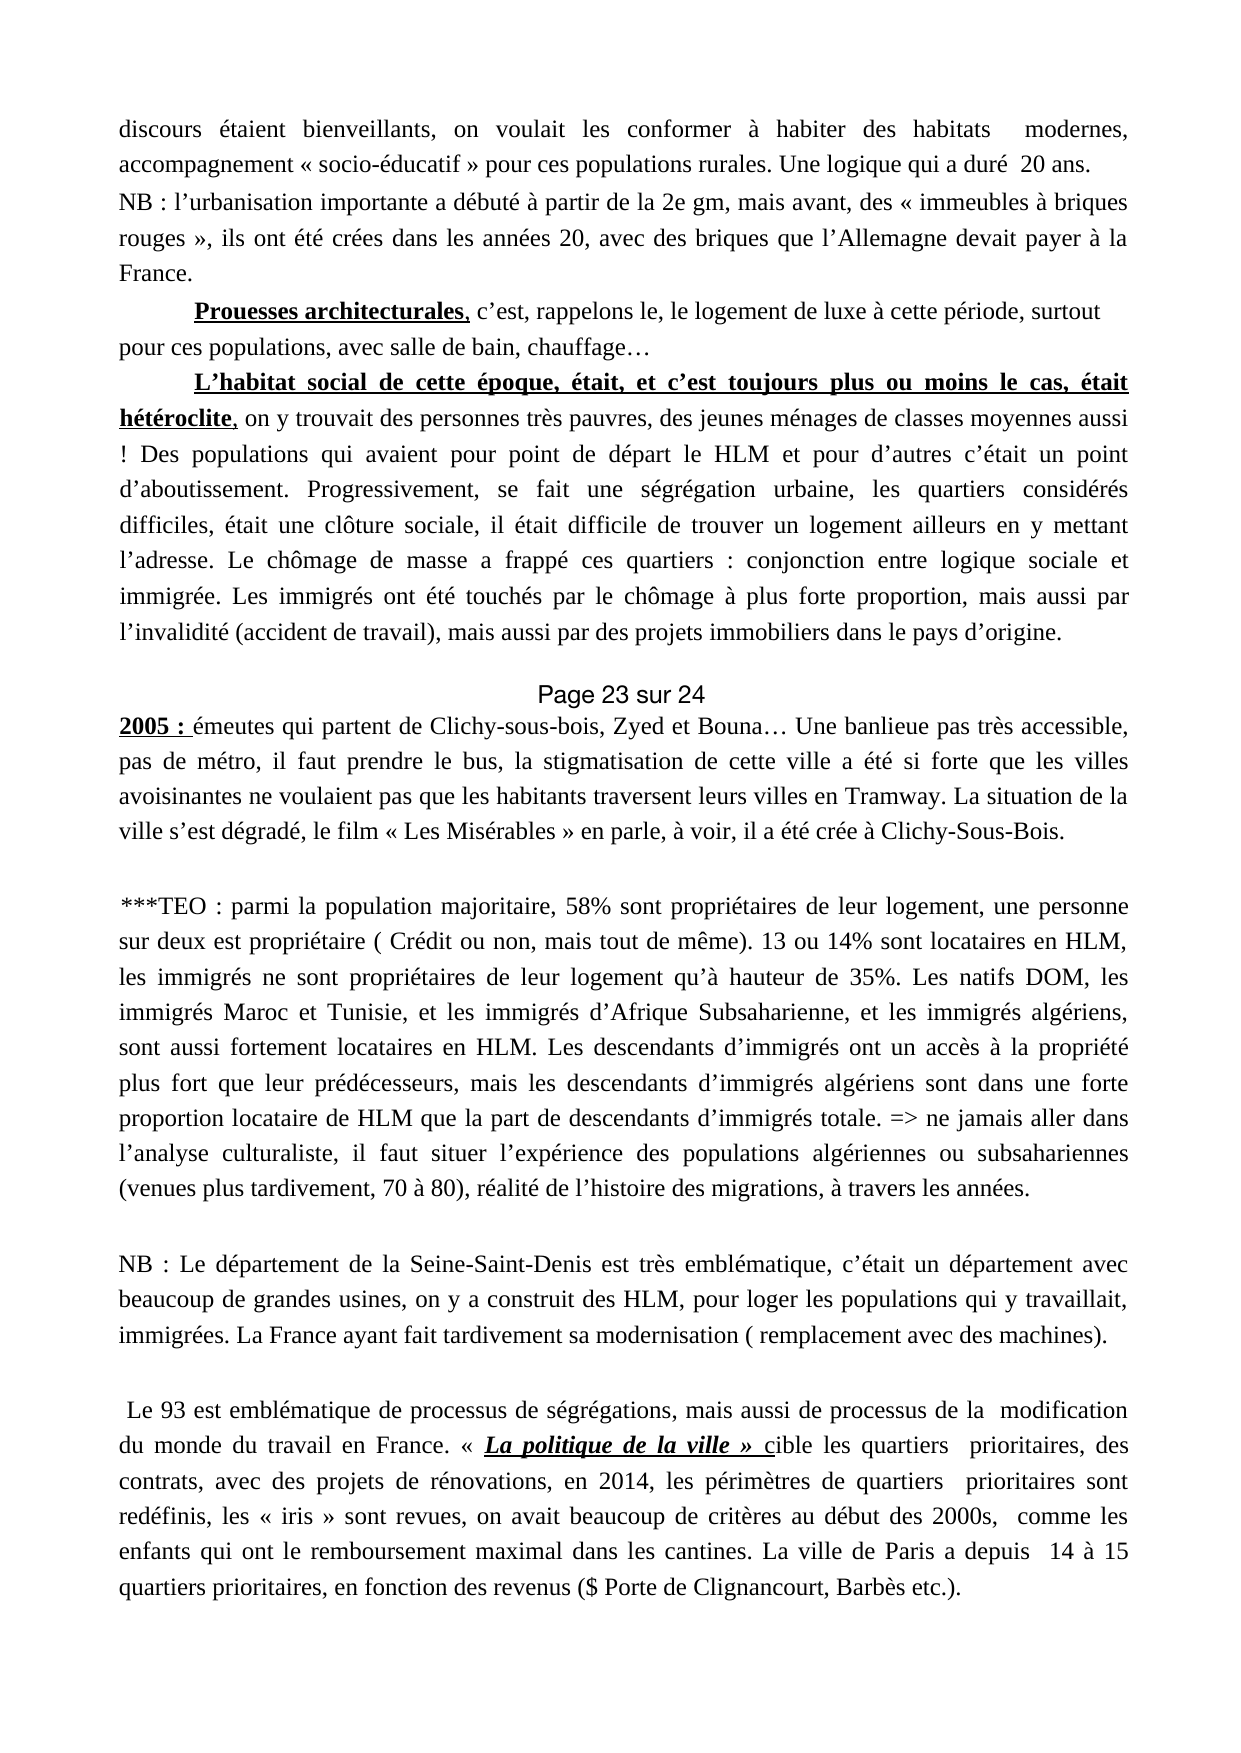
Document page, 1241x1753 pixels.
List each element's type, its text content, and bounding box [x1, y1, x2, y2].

text Page 23 sur 24 [537, 679, 1135, 711]
text Le 93 est emblématique de processus de ségrégations, mais aussi de processus de la modification du monde du travail en France. « La politique de la ville » cible les quartiers prioritaires, des contrats, avec des projets de rénovations, en 2014, les périmètres de quartiers prioritaires sont redéfinis, les « iris » sont revues, on avait beaucoup de critères au début des 2000s, comme les enfants qui ont le remboursement maximal dans les cantines. La ville de Paris a depuis 14 à 15 quartiers prioritaires, en fonction des revenus ($ Porte de Clignancourt, Barbès etc.). [118, 1395, 1130, 1600]
text 2005 : émeutes qui partent de Clichy-sous-bois, Zyed et Bouna… Une banlieue pas très accessible, pas de métro, il faut prendre le bus, la stigmatisation de cette ville a été si forte que les villes avoisinantes ne voulaient pas que les habitants traversent leurs villes en Tramway. La situation de la ville s’est dégradé, le film « Les Misérables » en parle, à voir, il a été crée à Clichy-Sous-Bois. [118, 711, 1130, 845]
text Prouesses architecturales, c’est, rappelons le, le logement de luxe à cette période, surtout pour ces populations, avec salle de bain, chauffage… [118, 296, 1130, 361]
text ***TEO : parmi la population majoritaire, 58% sont propriétaires de leur logement, une personne sur deux est propriétaire ( Crédit ou non, mais tout de même). 13 ou 14% sont locataires en HLM, les immigrés ne sont propriétaires de leur logement qu’à hauteur de 35%. Les natifs DOM, les immigrés Maroc et Tunisie, et les immigrés d’Afrique Subsaharienne, et les immigrés algériens, sont aussi fortement locataires en HLM. Les descendants d’immigrés ont un accès à la propriété plus fort que leur prédécesseurs, mais les descendants d’immigrés algériens sont dans une forte proportion locataire de HLM que la part de descendants d’immigrés totale. => ne jamais aller dans l’analyse culturaliste, il faut situer l’expérience des populations algériennes ou subsahariennes (venues plus tardivement, 70 à 80), réalité de l’histoire des migrations, à travers les années. [118, 891, 1130, 1202]
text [118, 114, 1130, 178]
text L’habitat social de cette époque, était, et c’est toujours plus ou moins le cas, était hétéroclite, on y trouvait des personnes très pauvres, des jeunes ménages de classes moyennes aussi ! Des populations qui avaient pour point de départ le HLM et pour d’autres c’était un point d’aboutissement. Progressivement, se fait une ségrégation urbaine, les quartiers considérés difficiles, était une clôture sociale, il était difficile de trouver un logement ailleurs en y mettant l’adresse. Le chômage de masse a frappé ces quartiers : conjonction entre logique sociale et immigrée. Les immigrés ont été touchés par le chômage à plus forte proportion, mais aussi par l’invalidité (accident de travail), mais aussi par des projets immobiliers dans le pays d’origine. [119, 367, 1130, 646]
text NB : Le département de la Seine-Saint-Denis est très emblématique, c’était un département avec beaucoup de grandes usines, on y a construit des HLM, pour loger les populations qui y travaillait, immigrées. La France ayant fait tardivement sa modernisation ( remplacement avec des machines). [118, 1249, 1130, 1349]
text NB : l’urbanisation importante a débuté à partir de la 2e gm, mais avant, des « immeubles à briques rouges », ils ont été crées dans les années 20, avec des briques que l’Allemagne devait payer à la France. [118, 187, 1130, 287]
